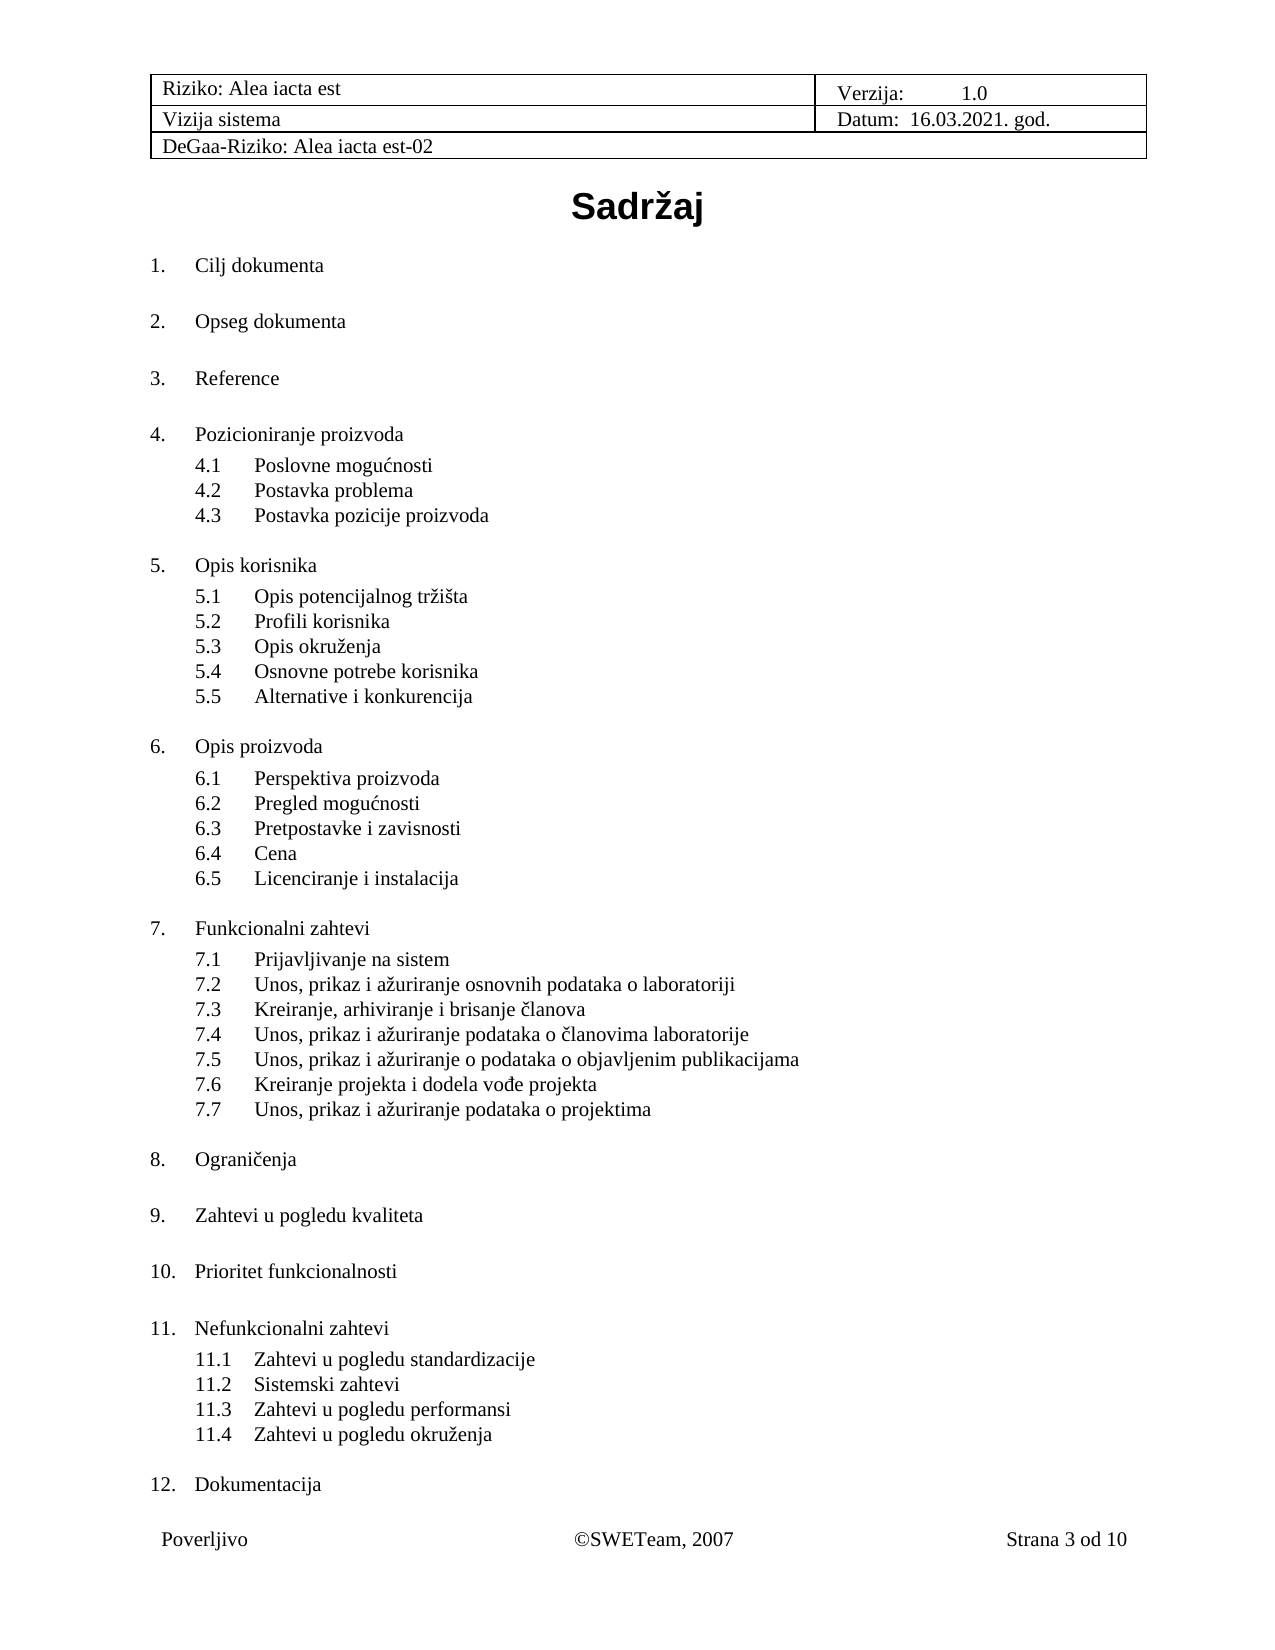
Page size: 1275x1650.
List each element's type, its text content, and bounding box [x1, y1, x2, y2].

text 4. Pozicioniranje proizvoda 5 [150, 421, 1050, 446]
text 4.3 Postavka pozicije proizvoda 6 [195, 502, 1050, 527]
text 6. Opis proizvoda 8 [150, 733, 1050, 758]
text 10. Prioritet funkcionalnosti 11 [150, 1258, 1050, 1283]
text 7.5 Unos, prikaz i ažuriranje o podataka o objavljenim publikacijama 10 [195, 1046, 1050, 1071]
text 5. Opis korisnika 6 [150, 552, 1050, 577]
text 11.4 Zahtevi u pogledu okruženja 11 [195, 1421, 1050, 1446]
text 7.6 Kreiranje projekta i dodela vođe projekta 10 [195, 1071, 1050, 1096]
text 5.2 Profili korisnika 6 [195, 608, 1050, 633]
text 7.3 Kreiranje, arhiviranje i brisanje članova 10 [195, 996, 1050, 1021]
text 5.5 Alternative i konkurencija 7 [195, 683, 1050, 708]
text 6.1 Perspektiva proizvoda 8 [195, 765, 1050, 790]
text 1. Cilj dokumenta 5 [150, 252, 1050, 277]
text 11.1 Zahtevi u pogledu standardizacije 11 [195, 1346, 1050, 1371]
text 11. Nefunkcionalni zahtevi 11 [150, 1315, 1050, 1340]
text 5.3 Opis okruženja 7 [195, 633, 1050, 658]
text 11.3 Zahtevi u pogledu performansi 11 [195, 1396, 1050, 1421]
text 7.1 Prijavljivanje na sistem 10 [195, 946, 1050, 971]
text 5.1 Opis potencijalnog tržišta 6 [195, 583, 1050, 608]
text 7.4 Unos, prikaz i ažuriranje podataka o članovima laboratorije 10 [195, 1021, 1050, 1046]
text 4.2 Postavka problema 5 [195, 477, 1050, 502]
text 7.7 Unos, prikaz i ažuriranje podataka o projektima 10 [195, 1096, 1050, 1121]
text 7.2 Unos, prikaz i ažuriranje osnovnih podataka o laboratoriji 10 [195, 971, 1050, 996]
text 8. Ograničenja 10 [150, 1146, 1050, 1171]
text 7. Funkcionalni zahtevi 10 [150, 915, 1050, 940]
text 2. Opseg dokumenta 5 [150, 308, 1050, 333]
text 4.1 Poslovne mogućnosti 5 [195, 452, 1050, 477]
text 6.3 Pretpostavke i zavisnosti 9 [195, 815, 1050, 840]
text 3. Reference 5 [150, 365, 1050, 390]
text 12. Dokumentacija 11 [150, 1471, 1050, 1496]
text 6.2 Pregled mogućnosti 8 [195, 790, 1050, 815]
text 5.4 Osnovne potrebe korisnika 7 [195, 658, 1050, 683]
text 11.2 Sistemski zahtevi 11 [195, 1371, 1050, 1396]
text 6.4 Cena 9 [195, 840, 1050, 865]
text 6.5 Licenciranje i instalacija 9 [195, 865, 1050, 890]
title Sadržaj [150, 184, 1125, 227]
text 9. Zahtevi u pogledu kvaliteta 10 [150, 1202, 1050, 1227]
